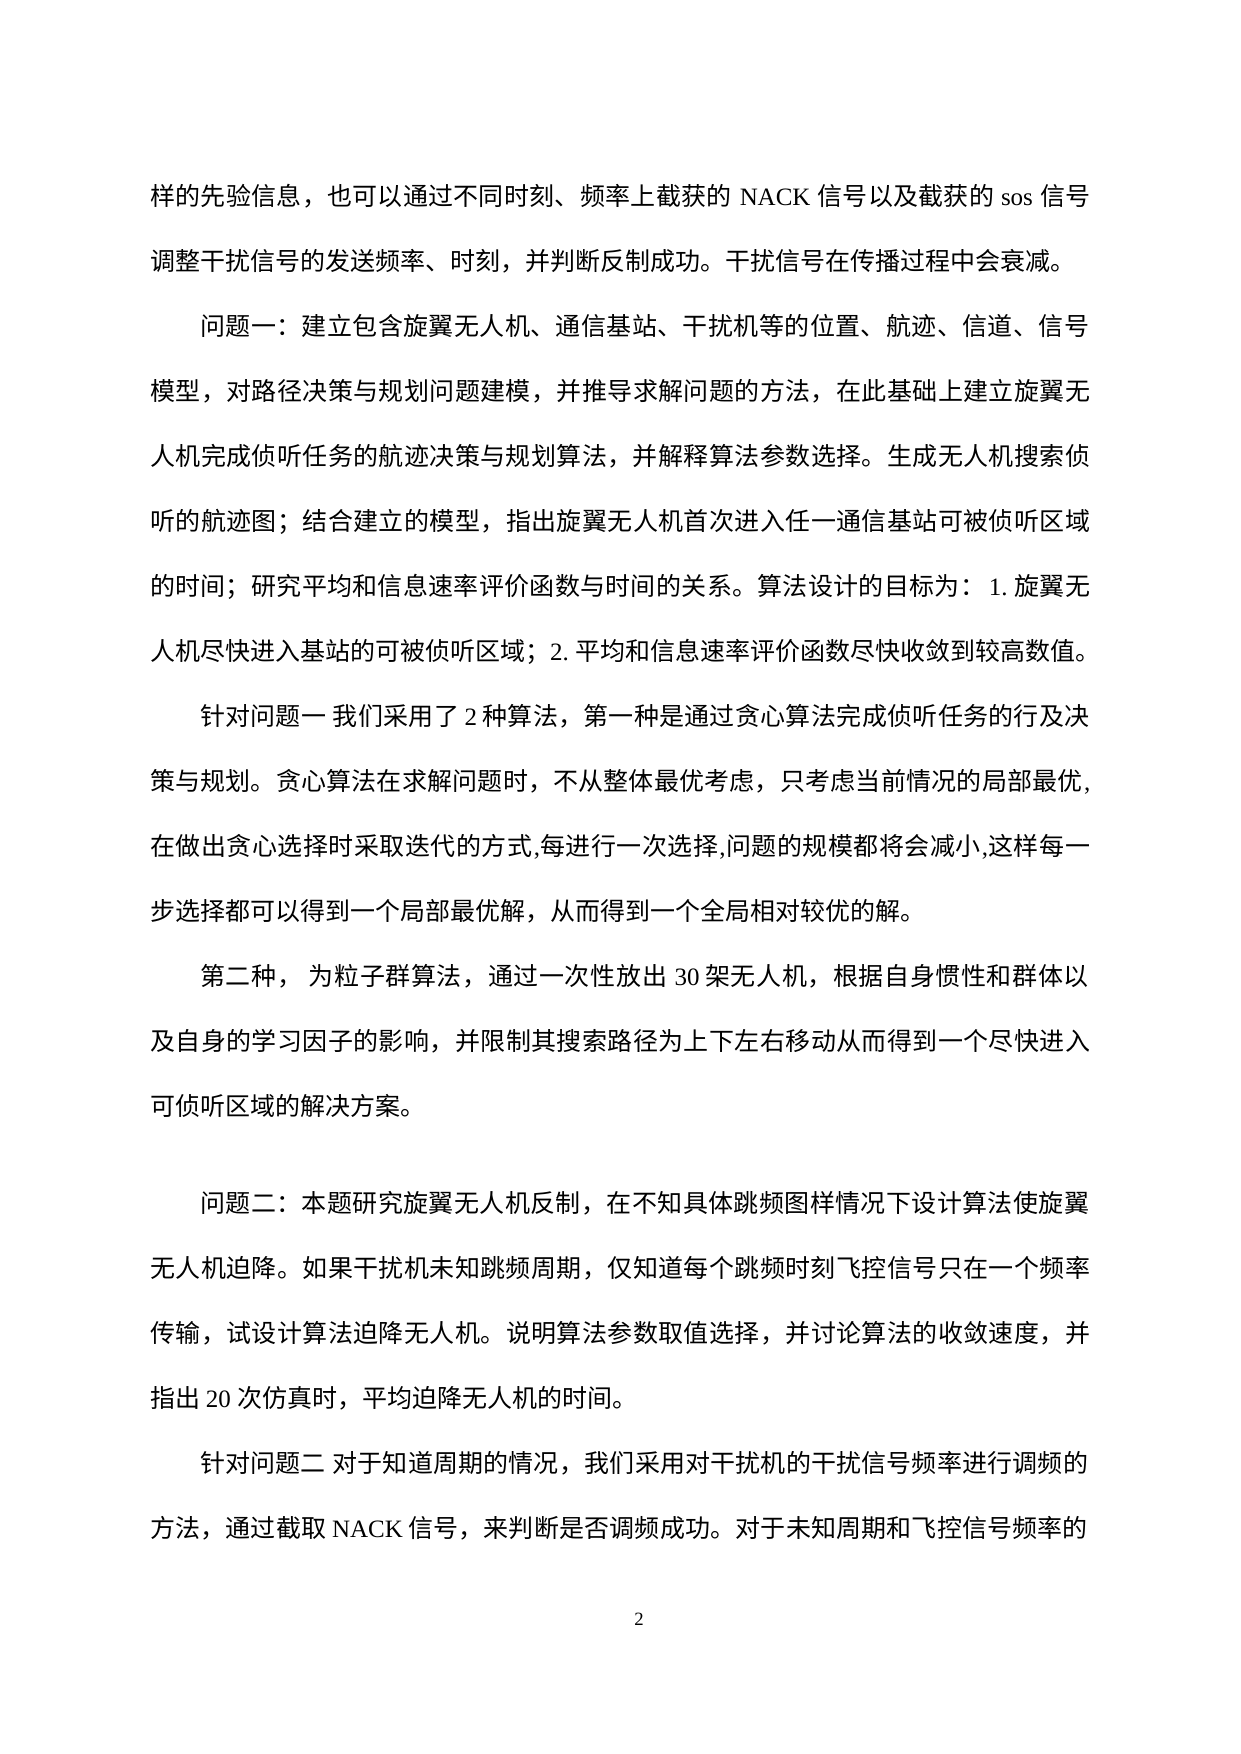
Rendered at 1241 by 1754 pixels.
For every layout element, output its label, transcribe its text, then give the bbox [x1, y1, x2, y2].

text 针对问题一 我们采用了2种算法，第一种是通过贪心算法完成侦听任务的行及决策与规划。贪心算法在求解问题时，不从整体最优考虑，只考虑当前情况的局部最优,在做出贪心选择时采取迭代的方式,每进行一次选择,问题的规模都将会减小,这样每一步选择都可以得到一个局部最优解，从而得到一个全局相对较优的解。 [150, 682, 1090, 942]
text 问题二：本题研究旋翼无人机反制，在不知具体跳频图样情况下设计算法使旋翼无人机迫降。如果干扰机未知跳频周期，仅知道每个跳频时刻飞控信号只在一个频率传输，试设计算法迫降无人机。说明算法参数取值选择，并讨论算法的收敛速度，并指出 20 次仿真时，平均迫降无人机的时间。 [150, 1169, 1090, 1429]
text 第二种， 为粒子群算法，通过一次性放出30架无人机，根据自身惯性和群体以及自身的学习因子的影响，并限制其搜索路径为上下左右移动从而得到一个尽快进入可侦听区域的解决方案。 [150, 942, 1090, 1137]
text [150, 1429, 1090, 1559]
text 问题一：建立包含旋翼无人机、通信基站、干扰机等的位置、航迹、信道、信号模型，对路径决策与规划问题建模，并推导求解问题的方法，在此基础上建立旋翼无人机完成侦听任务的航迹决策与规划算法，并解释算法参数选择。生成无人机搜索侦听的航迹图；结合建立的模型，指出旋翼无人机首次进入任一通信基站可被侦听区域的时间；研究平均和信息速率评价函数与时间的关系。算法设计的目标为：1. 旋翼无人机尽快进入基站的可被侦听区域；2. 平均和信息速率评价函数尽快收敛到较高数值。 [150, 292, 1090, 682]
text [150, 162, 1090, 292]
